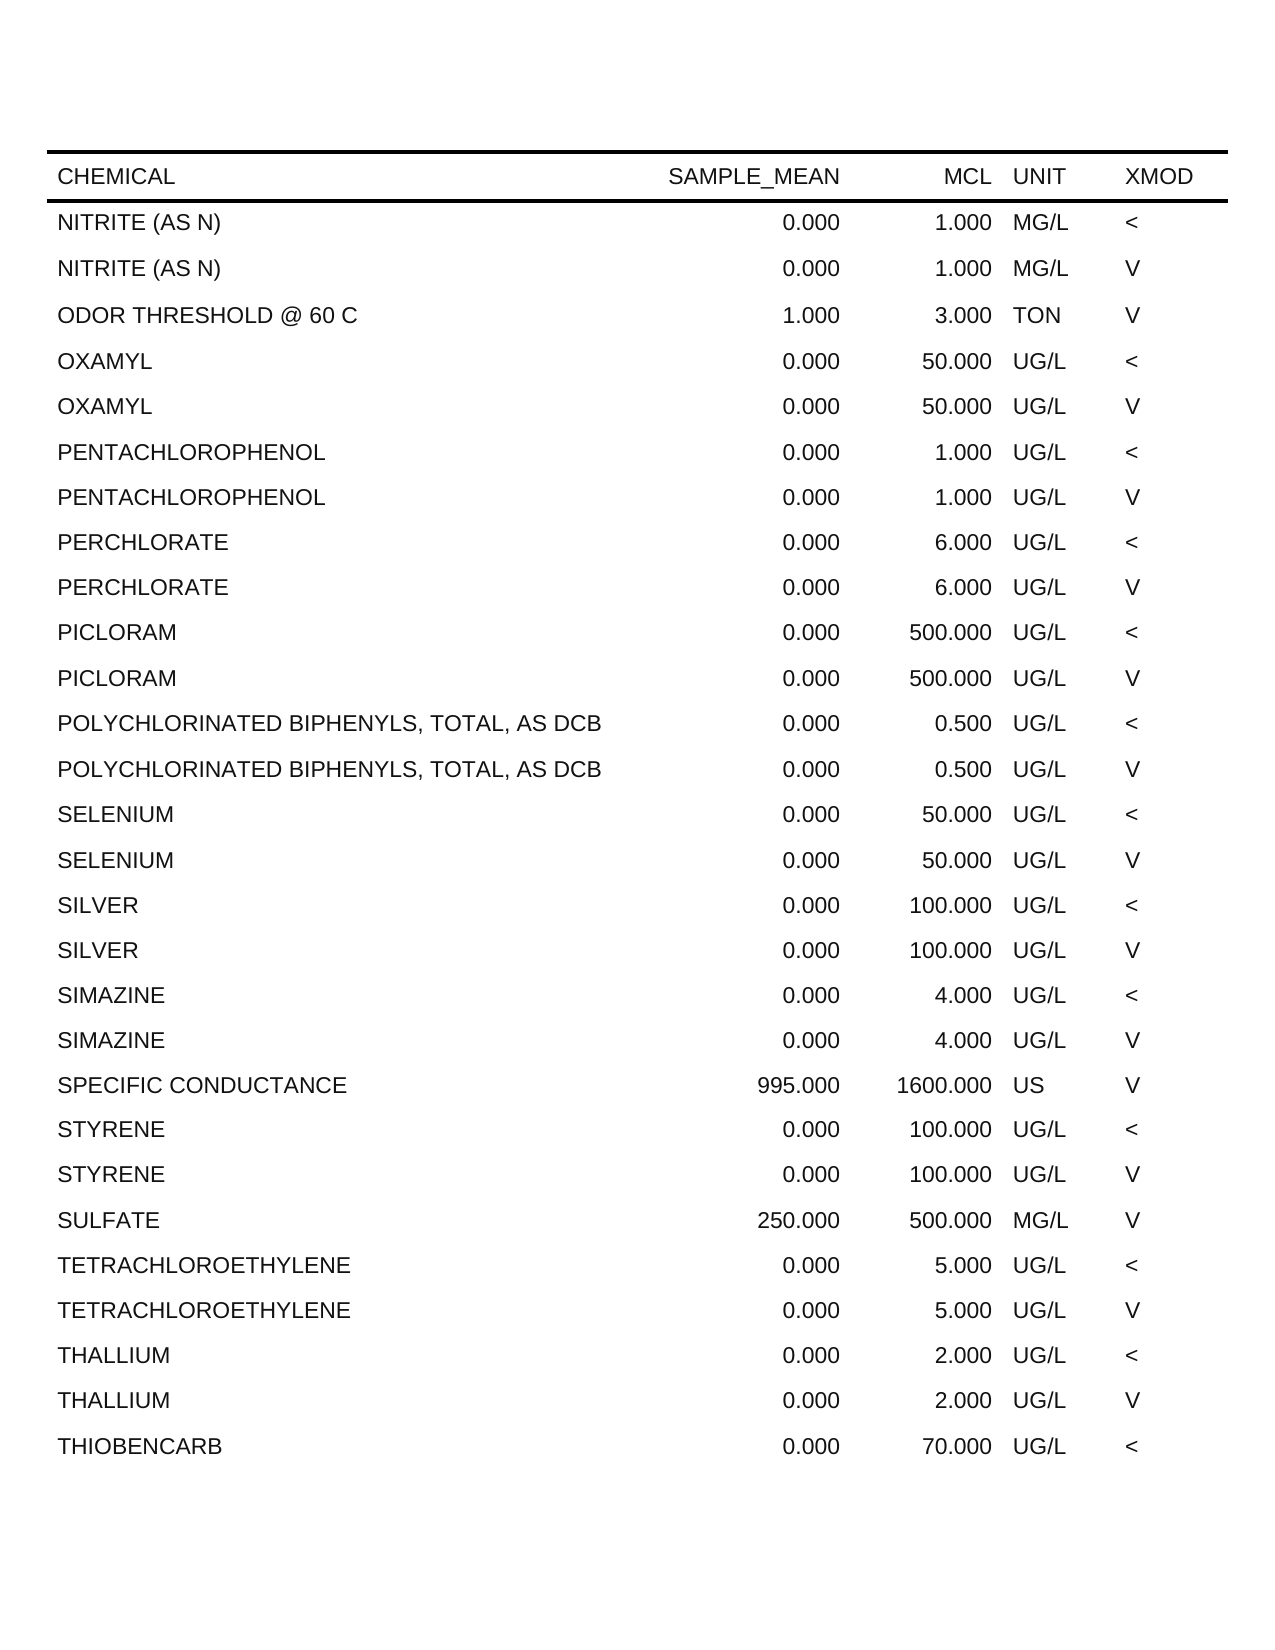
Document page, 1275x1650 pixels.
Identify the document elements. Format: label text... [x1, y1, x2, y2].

table_cell 1.000 [850, 429, 1002, 474]
table_header MCL [850, 154, 1002, 198]
table_cell 0.000 [638, 1243, 850, 1288]
table_cell THALLIUM [47, 1333, 638, 1378]
table_header CHEMICAL [47, 154, 638, 198]
table_cell UG/L [1002, 1288, 1114, 1333]
table_cell 1.000 [850, 245, 1002, 292]
table_cell PICLORAM [47, 610, 638, 655]
table_cell UG/L [1002, 973, 1114, 1018]
table_cell V [1114, 837, 1228, 882]
table_cell UG/L [1002, 928, 1114, 973]
table_cell 0.000 [638, 339, 850, 384]
table_cell 50.000 [850, 384, 1002, 429]
table_cell 50.000 [850, 837, 1002, 882]
table_cell NITRITE (AS N) [47, 245, 638, 292]
table_cell 0.000 [638, 1152, 850, 1197]
table_cell V [1114, 655, 1228, 700]
table_cell 0.000 [638, 746, 850, 792]
table_cell UG/L [1002, 1243, 1114, 1288]
table_cell SIMAZINE [47, 1018, 638, 1063]
table_cell < [1114, 1243, 1228, 1288]
table_cell V [1114, 928, 1228, 973]
table_cell OXAMYL [47, 339, 638, 384]
table_cell STYRENE [47, 1107, 638, 1152]
table_cell 100.000 [850, 1152, 1002, 1197]
table_cell UG/L [1002, 792, 1114, 837]
table_cell UG/L [1002, 1423, 1114, 1468]
table_cell SILVER [47, 928, 638, 973]
table_cell 0.000 [638, 474, 850, 519]
table_cell 2.000 [850, 1333, 1002, 1378]
table_cell < [1114, 973, 1228, 1018]
table_header UNIT [1002, 154, 1114, 198]
table_cell 0.000 [638, 1333, 850, 1378]
table_cell UG/L [1002, 883, 1114, 928]
table_cell UG/L [1002, 655, 1114, 700]
table_cell 6.000 [850, 520, 1002, 565]
table_cell 0.000 [638, 520, 850, 565]
table_cell UG/L [1002, 429, 1114, 474]
table_cell 0.000 [638, 1378, 850, 1423]
table_cell SELENIUM [47, 792, 638, 837]
table_cell TON [1002, 292, 1114, 339]
table_cell 0.000 [638, 1107, 850, 1152]
table_cell POLYCHLORINATED BIPHENYLS, TOTAL, AS DCB [47, 700, 638, 746]
table_cell 0.000 [638, 928, 850, 973]
table_cell 0.000 [638, 610, 850, 655]
table_cell 0.000 [638, 655, 850, 700]
table_cell UG/L [1002, 1333, 1114, 1378]
table_cell < [1114, 339, 1228, 384]
table_cell MG/L [1002, 245, 1114, 292]
table_cell 70.000 [850, 1423, 1002, 1468]
table_cell SULFATE [47, 1197, 638, 1242]
table_cell 5.000 [850, 1243, 1002, 1288]
table_cell 1600.000 [850, 1063, 1002, 1107]
table_cell 500.000 [850, 655, 1002, 700]
table_cell V [1114, 384, 1228, 429]
table_cell MG/L [1002, 203, 1114, 245]
table_cell UG/L [1002, 384, 1114, 429]
table_cell V [1114, 1197, 1228, 1242]
table_cell V [1114, 245, 1228, 292]
table_cell UG/L [1002, 837, 1114, 882]
table_cell 100.000 [850, 928, 1002, 973]
table_cell 500.000 [850, 610, 1002, 655]
table_cell NITRITE (AS N) [47, 203, 638, 245]
table_cell PERCHLORATE [47, 520, 638, 565]
table_cell V [1114, 746, 1228, 792]
table_cell US [1002, 1063, 1114, 1107]
table_cell 0.000 [638, 700, 850, 746]
table_cell < [1114, 1333, 1228, 1378]
table_cell PERCHLORATE [47, 565, 638, 610]
table_cell V [1114, 1378, 1228, 1423]
table_cell 1.000 [850, 474, 1002, 519]
table_cell SIMAZINE [47, 973, 638, 1018]
table_cell UG/L [1002, 1018, 1114, 1063]
table_cell < [1114, 700, 1228, 746]
table_cell V [1114, 1063, 1228, 1107]
table_cell TETRACHLOROETHYLENE [47, 1243, 638, 1288]
table_header XMOD [1114, 154, 1228, 198]
table_cell UG/L [1002, 1107, 1114, 1152]
table_cell 4.000 [850, 1018, 1002, 1063]
table_cell 0.000 [638, 792, 850, 837]
table_cell 4.000 [850, 973, 1002, 1018]
table_cell < [1114, 203, 1228, 245]
table_cell THALLIUM [47, 1378, 638, 1423]
table_header SAMPLE_MEAN [638, 154, 850, 198]
table_cell 50.000 [850, 792, 1002, 837]
table_cell 100.000 [850, 883, 1002, 928]
table_cell ODOR THRESHOLD @ 60 C [47, 292, 638, 339]
table_cell POLYCHLORINATED BIPHENYLS, TOTAL, AS DCB [47, 746, 638, 792]
table_cell 2.000 [850, 1378, 1002, 1423]
table_cell UG/L [1002, 610, 1114, 655]
table_cell TETRACHLOROETHYLENE [47, 1288, 638, 1333]
table_cell MG/L [1002, 1197, 1114, 1242]
table_cell 0.000 [638, 973, 850, 1018]
table_cell < [1114, 429, 1228, 474]
table_cell 0.000 [638, 1423, 850, 1468]
table_cell UG/L [1002, 565, 1114, 610]
table_cell 0.000 [638, 1018, 850, 1063]
table_cell V [1114, 1152, 1228, 1197]
table_cell UG/L [1002, 520, 1114, 565]
table_cell 0.000 [638, 1288, 850, 1333]
table_cell 250.000 [638, 1197, 850, 1242]
table_cell STYRENE [47, 1152, 638, 1197]
table_cell 0.000 [638, 384, 850, 429]
table_cell SELENIUM [47, 837, 638, 882]
table_cell 0.000 [638, 837, 850, 882]
table_cell SILVER [47, 883, 638, 928]
table_cell 5.000 [850, 1288, 1002, 1333]
table_cell SPECIFIC CONDUCTANCE [47, 1063, 638, 1107]
table_cell PICLORAM [47, 655, 638, 700]
table_cell 0.000 [638, 883, 850, 928]
table_cell 6.000 [850, 565, 1002, 610]
table_cell < [1114, 883, 1228, 928]
table_cell 1.000 [638, 292, 850, 339]
table_cell UG/L [1002, 1378, 1114, 1423]
table_cell 3.000 [850, 292, 1002, 339]
table_cell V [1114, 1288, 1228, 1333]
table_cell PENTACHLOROPHENOL [47, 429, 638, 474]
table_cell PENTACHLOROPHENOL [47, 474, 638, 519]
table_cell 500.000 [850, 1197, 1002, 1242]
table_cell UG/L [1002, 1152, 1114, 1197]
table_cell 0.000 [638, 429, 850, 474]
table_cell UG/L [1002, 746, 1114, 792]
table_cell 0.000 [638, 203, 850, 245]
table_cell < [1114, 1107, 1228, 1152]
table_cell 0.000 [638, 565, 850, 610]
table_cell V [1114, 565, 1228, 610]
table_cell UG/L [1002, 700, 1114, 746]
table_cell V [1114, 474, 1228, 519]
table_cell 0.000 [638, 245, 850, 292]
table_cell < [1114, 792, 1228, 837]
table_cell 50.000 [850, 339, 1002, 384]
table_cell 0.500 [850, 746, 1002, 792]
table_cell < [1114, 610, 1228, 655]
table_cell < [1114, 1423, 1228, 1468]
table_cell V [1114, 1018, 1228, 1063]
table_cell 0.500 [850, 700, 1002, 746]
table_cell OXAMYL [47, 384, 638, 429]
table_cell 1.000 [850, 203, 1002, 245]
table_cell 995.000 [638, 1063, 850, 1107]
table_cell < [1114, 520, 1228, 565]
table_cell UG/L [1002, 474, 1114, 519]
table_cell 100.000 [850, 1107, 1002, 1152]
table_cell V [1114, 292, 1228, 339]
table_cell UG/L [1002, 339, 1114, 384]
table_cell THIOBENCARB [47, 1423, 638, 1468]
